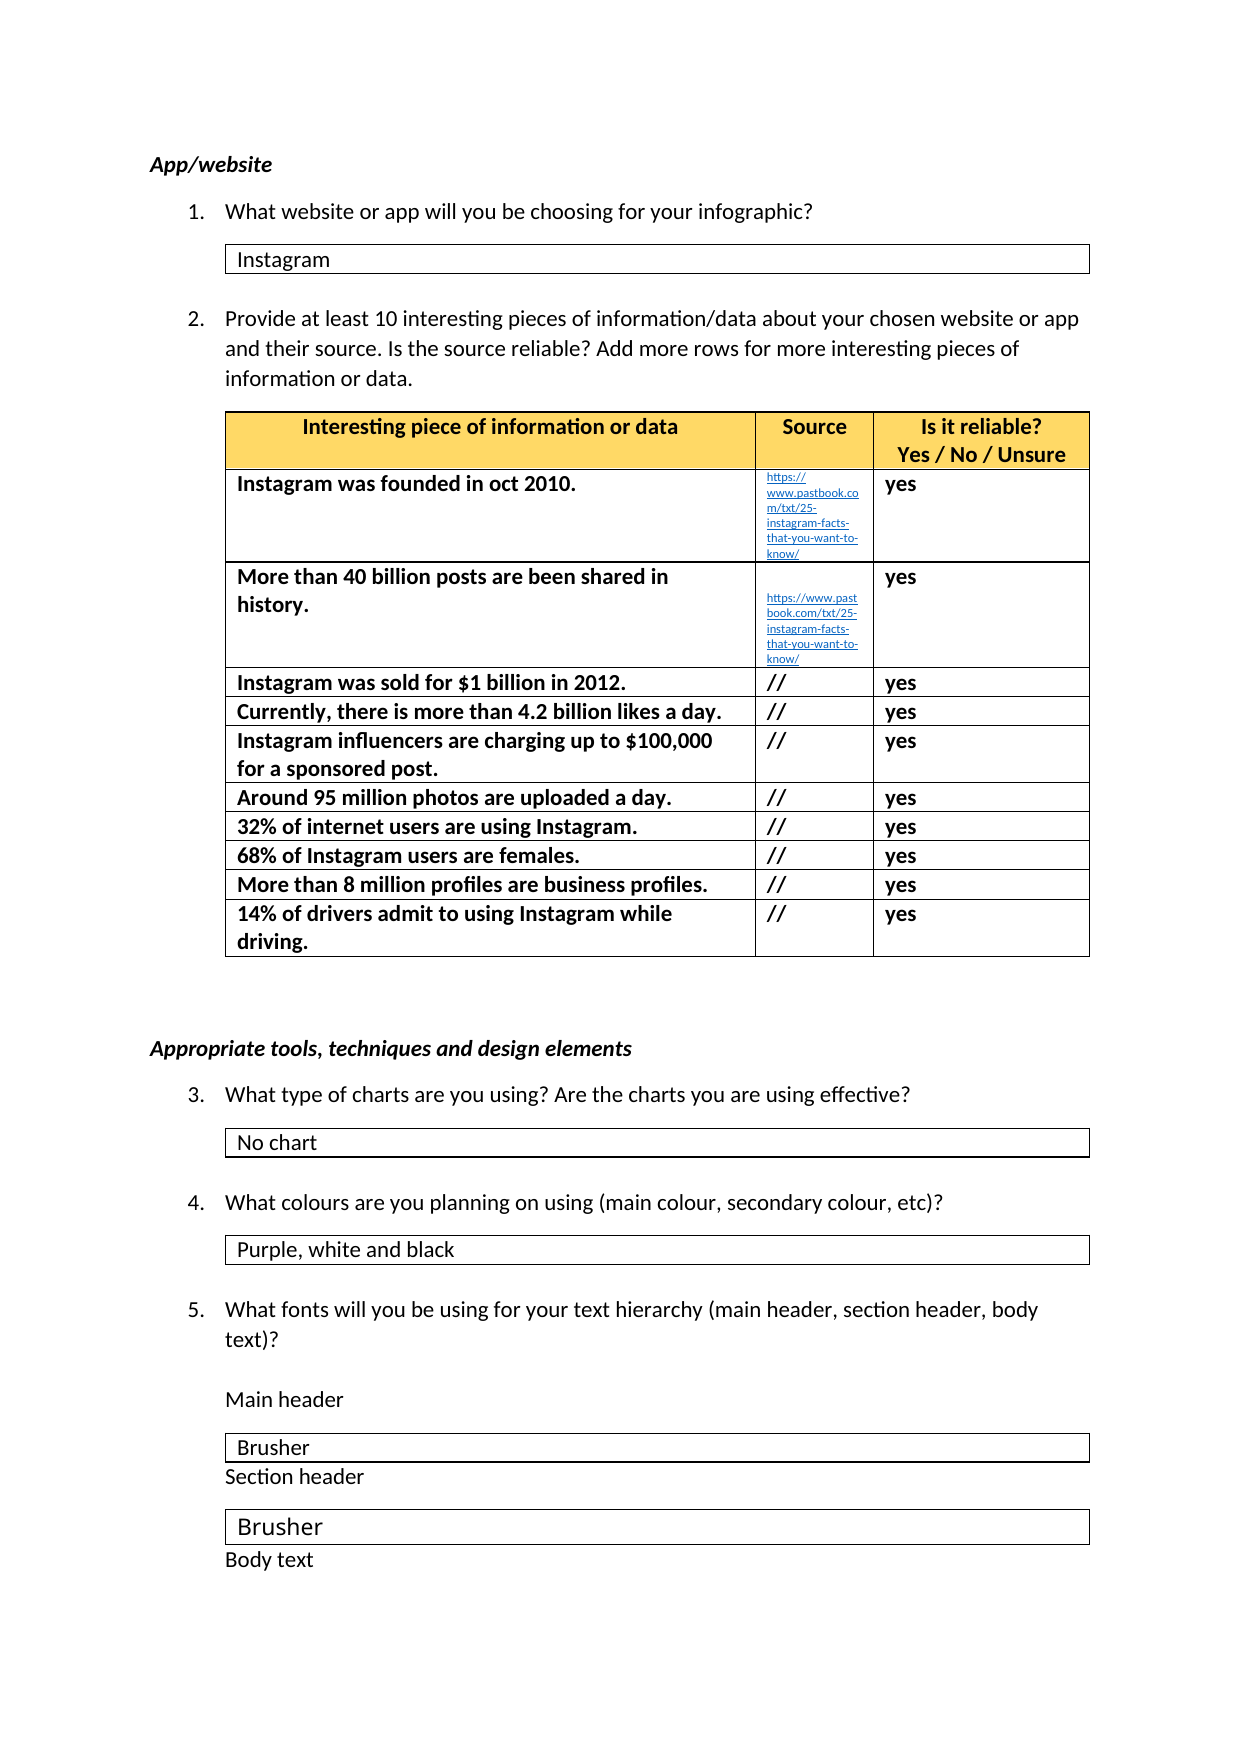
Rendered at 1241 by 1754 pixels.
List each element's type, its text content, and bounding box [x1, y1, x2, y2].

table_cell Instagram was founded in oct 2010. [226, 470, 755, 561]
table_cell // [756, 900, 873, 956]
table_header Interesting piece of information or data [226, 413, 755, 468]
list Body text [225, 1545, 1090, 1573]
text App/website [150, 150, 1090, 178]
table_cell yes [874, 870, 1089, 898]
table_cell yes [874, 563, 1089, 667]
table_header No chart [226, 1129, 1089, 1156]
list Section header [225, 1463, 1090, 1491]
table_header Purple, white and black [226, 1236, 1089, 1264]
table_cell // [756, 697, 873, 725]
table_header Is it reliable? Yes / No / Unsure [874, 413, 1089, 468]
table_cell // [756, 668, 873, 696]
list Provide at least 10 interesting pieces of information/data about your chosen website or app and their source. Is the source reliable? Add more rows for more interesting pieces of information or data. [187, 304, 1090, 392]
table_header Brusher [226, 1434, 1089, 1461]
table_cell yes [874, 668, 1089, 696]
list What website or app will you be choosing for your infographic? [187, 197, 1090, 225]
table_cell // [756, 841, 873, 869]
table_cell More than 40 billion posts are been shared in history. [226, 563, 755, 667]
table_cell https://www.pastbook.com/txt/25-instagram-facts-that-you-want-to-know/ [756, 563, 873, 667]
list What fonts will you be using for your text hierarchy (main header, section header, body text)? [187, 1295, 1090, 1353]
table_cell More than 8 million profiles are business profiles. [226, 870, 755, 898]
table_header Brusher [226, 1510, 1089, 1544]
table_cell yes [874, 841, 1089, 869]
table_cell yes [874, 697, 1089, 725]
list Main header [225, 1386, 1090, 1413]
text Appropriate tools, techniques and design elements [150, 1034, 1090, 1062]
table_cell // [756, 726, 873, 782]
table_cell // [756, 812, 873, 840]
list What type of charts are you using? Are the charts you are using effective? [187, 1081, 1090, 1108]
table_cell Instagram was sold for $1 billion in 2012. [226, 668, 755, 696]
table_cell yes [874, 900, 1089, 956]
table_cell Around 95 million photos are uploaded a day. [226, 783, 755, 811]
table_cell // [756, 870, 873, 898]
table_cell yes [874, 726, 1089, 782]
table_cell yes [874, 783, 1089, 811]
table_cell https://www.pastbook.com/txt/25-instagram-facts-that-you-want-to-know/ [756, 470, 873, 561]
table_cell Instagram influencers are charging up to $100,000 for a sponsored post. [226, 726, 755, 782]
table_cell Currently, there is more than 4.2 billion likes a day. [226, 697, 755, 725]
table_cell 14% of drivers admit to using Instagram while driving. [226, 900, 755, 956]
table_cell // [756, 783, 873, 811]
table_cell 68% of Instagram users are females. [226, 841, 755, 869]
table_cell yes [874, 812, 1089, 840]
list What colours are you planning on using (main colour, secondary colour, etc)? [187, 1188, 1090, 1216]
table_header Instagram [226, 245, 1089, 273]
table_header Source [756, 413, 873, 468]
table_cell 32% of internet users are using Instagram. [226, 812, 755, 840]
table_cell yes [874, 470, 1089, 561]
